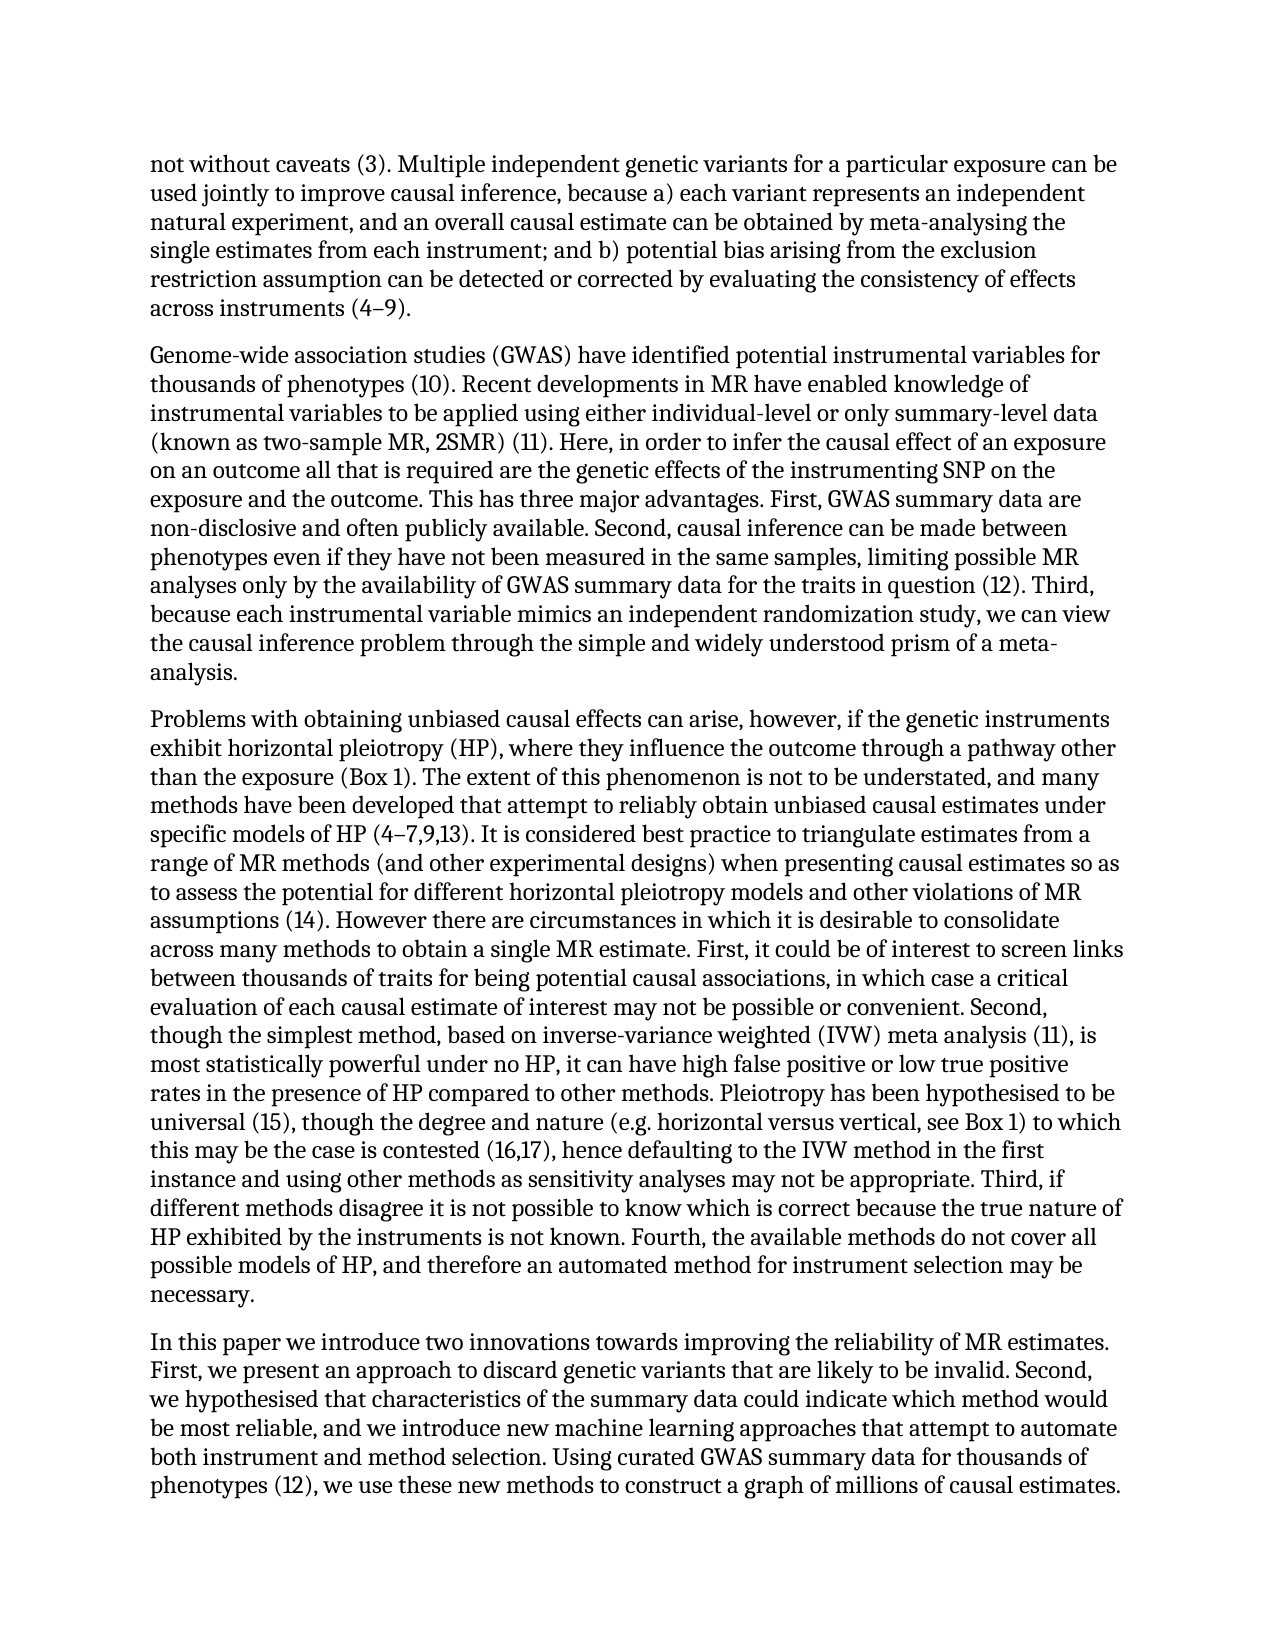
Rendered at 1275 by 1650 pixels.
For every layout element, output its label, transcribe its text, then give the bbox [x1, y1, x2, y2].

text Genome-wide association studies (GWAS) have identified potential instrumental variables for thousands of phenotypes (10). Recent developments in MR have enabled knowledge of instrumental variables to be applied using either individual-level or only summary-level data (known as two-sample MR, 2SMR) (11). Here, in order to infer the causal effect of an exposure on an outcome all that is required are the genetic effects of the instrumenting SNP on the exposure and the outcome. This has three major advantages. First, GWAS summary data are non-disclosive and often publicly available. Second, causal inference can be made between phenotypes even if they have not been measured in the same samples, limiting possible MR analyses only by the availability of GWAS summary data for the traits in question (12). Third, because each instrumental variable mimics an independent randomization study, we can view the causal inference problem through the simple and widely understood prism of a meta-analysis. [150, 341, 1125, 686]
text Problems with obtaining unbiased causal effects can arise, however, if the genetic instruments exhibit horizontal pleiotropy (HP), where they influence the outcome through a pathway other than the exposure (Box 1). The extent of this phenomenon is not to be understated, and many methods have been developed that attempt to reliably obtain unbiased causal estimates under specific models of HP (4–7,9,13). It is considered best practice to triangulate estimates from a range of MR methods (and other experimental designs) when presenting causal estimates so as to assess the potential for different horizontal pleiotropy models and other violations of MR assumptions (14). However there are circumstances in which it is desirable to consolidate across many methods to obtain a single MR estimate. First, it could be of interest to screen links between thousands of traits for being potential causal associations, in which case a critical evaluation of each causal estimate of interest may not be possible or convenient. Second, though the simplest method, based on inverse-variance weighted (IVW) meta analysis (11), is most statistically powerful under no HP, it can have high false positive or low true positive rates in the presence of HP compared to other methods. Pleiotropy has been hypothesised to be universal (15), though the degree and nature (e.g. horizontal versus vertical, see Box 1) to which this may be the case is contested (16,17), hence defaulting to the IVW method in the first instance and using other methods as sensitivity analyses may not be appropriate. Third, if different methods disagree it is not possible to know which is correct because the true nature of HP exhibited by the instruments is not known. Fourth, the available methods do not cover all possible models of HP, and therefore an automated method for instrument selection may be necessary. [150, 705, 1125, 1309]
